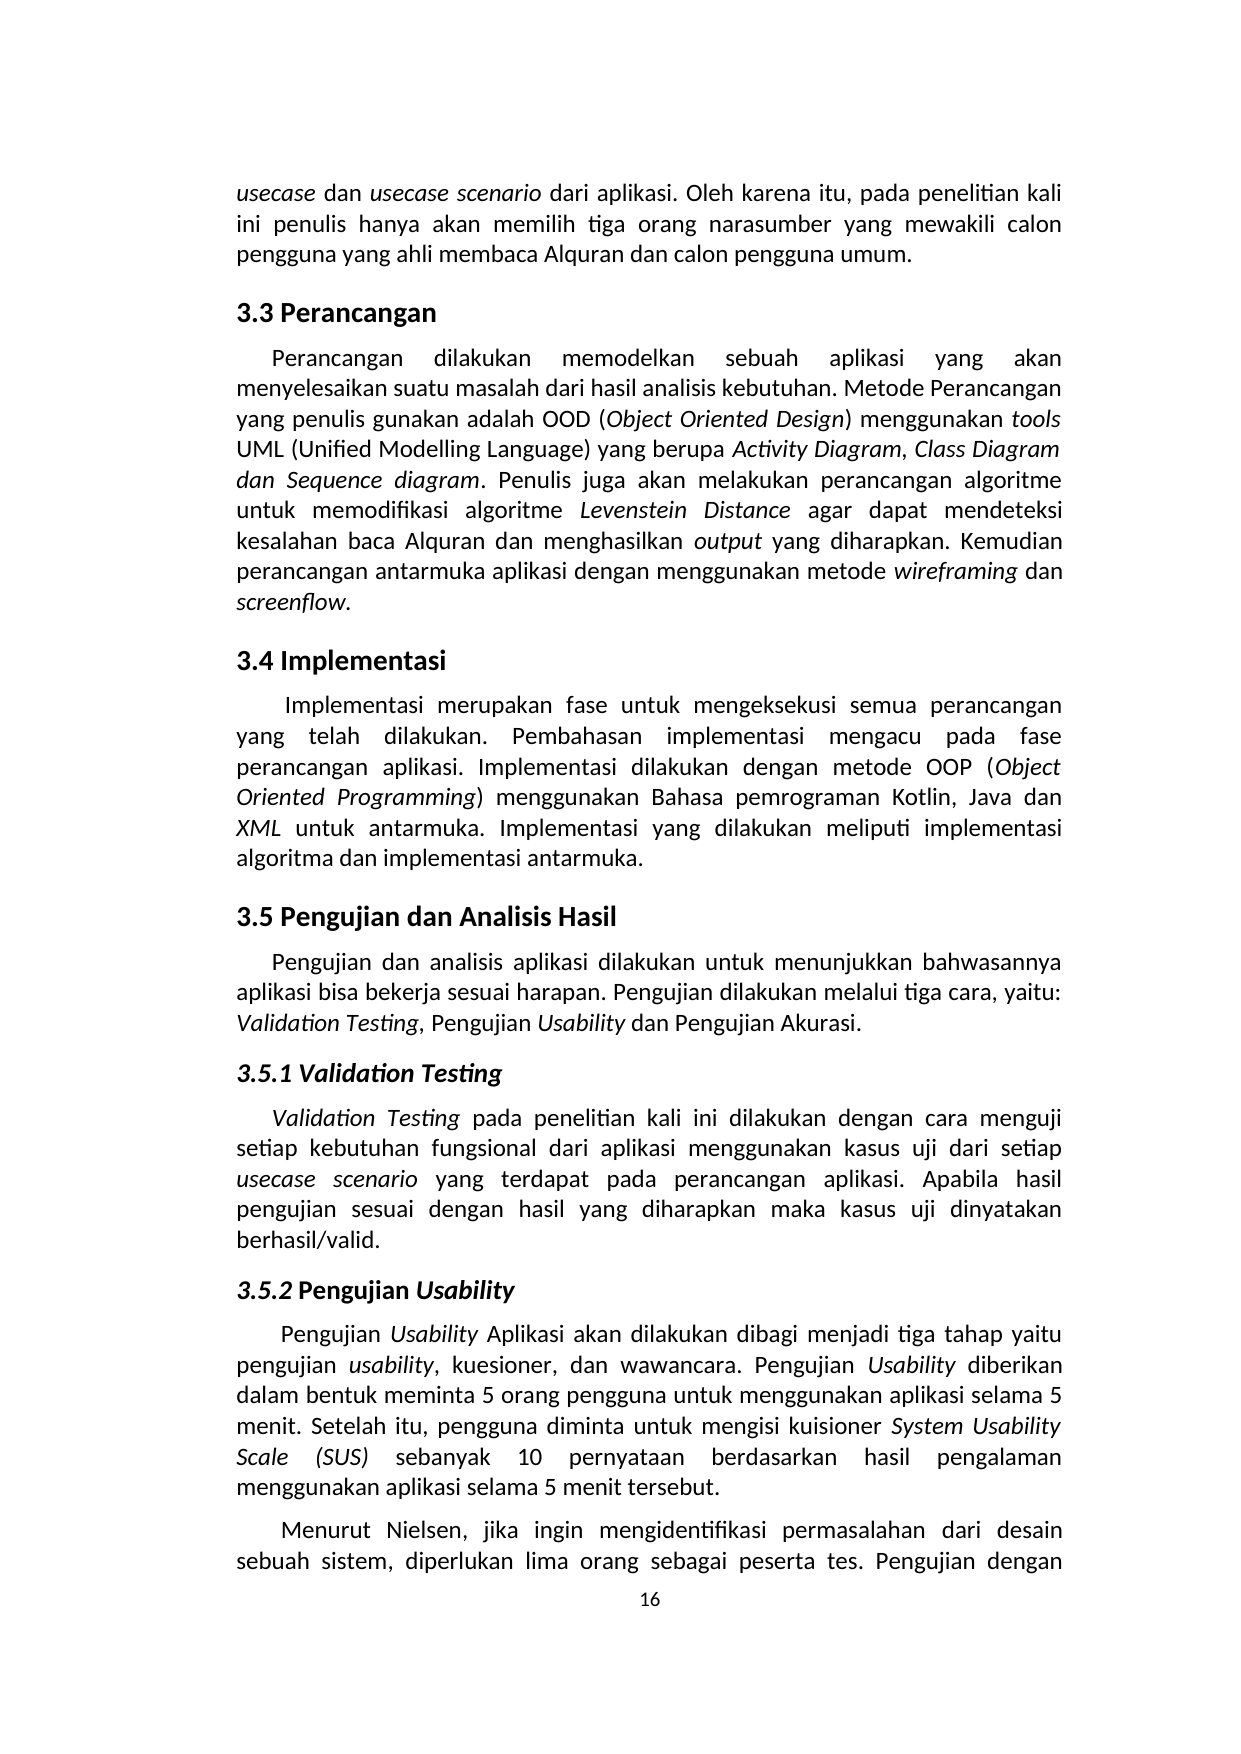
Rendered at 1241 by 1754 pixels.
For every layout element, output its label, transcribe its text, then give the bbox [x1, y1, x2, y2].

text Perancangan dilakukan memodelkan sebuah aplikasi yang akan menyelesaikan suatu masalah dari hasil analisis kebutuhan. Metode Perancangan yang penulis gunakan adalah OOD (Object Oriented Design) menggunakan tools UML (Unified Modelling Language) yang berupa Activity Diagram, Class Diagram dan Sequence diagram. Penulis juga akan melakukan perancangan algoritme untuk memodifikasi algoritme Levenstein Distance agar dapat mendeteksi kesalahan baca Alquran dan menghasilkan output yang diharapkan. Kemudian perancangan antarmuka aplikasi dengan menggunakan metode wireframing dan screenflow. [236, 342, 1063, 617]
text Pengujian dan analisis aplikasi dilakukan untuk menunjukkan bahwasannya aplikasi bisa bekerja sesuai harapan. Pengujian dilakukan melalui tiga cara, yaitu: Validation Testing, Pengujian Usability dan Pengujian Akurasi. [236, 946, 1063, 1037]
text Implementasi merupakan fase untuk mengeksekusi semua perancangan yang telah dilakukan. Pembahasan implementasi mengacu pada fase perancangan aplikasi. Implementasi dilakukan dengan metode OOP (Object Oriented Programming) menggunakan Bahasa pemrograman Kotlin, Java dan XML untuk antarmuka. Implementasi yang dilakukan meliputi implementasi algoritma dan implementasi antarmuka. [236, 690, 1063, 873]
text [236, 177, 1063, 269]
text Validation Testing pada penelitian kali ini dilakukan dengan cara menguji setiap kebutuhan fungsional dari aplikasi menggunakan kasus uji dari setiap usecase scenario yang terdapat pada perancangan aplikasi. Apabila hasil pengujian sesuai dengan hasil yang diharapkan maka kasus uji dinyatakan berhasil/valid. [236, 1102, 1063, 1254]
subtitle Implementasi [236, 642, 1063, 677]
subtitle Perancangan [236, 294, 1063, 329]
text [236, 1514, 1063, 1575]
subtitle Pengujian Usability [236, 1273, 1063, 1306]
text Pengujian Usability Aplikasi akan dilakukan dibagi menjadi tiga tahap yaitu pengujian usability, kuesioner, dan wawancara. Pengujian Usability diberikan dalam bentuk meminta 5 orang pengguna untuk menggunakan aplikasi selama 5 menit. Setelah itu, pengguna diminta untuk mengisi kuisioner System Usability Scale (SUS) sebanyak 10 pernyataan berdasarkan hasil pengalaman menggunakan aplikasi selama 5 menit tersebut. [236, 1319, 1063, 1502]
subtitle Validation Testing [236, 1056, 1063, 1089]
subtitle Pengujian dan Analisis Hasil [236, 898, 1063, 933]
